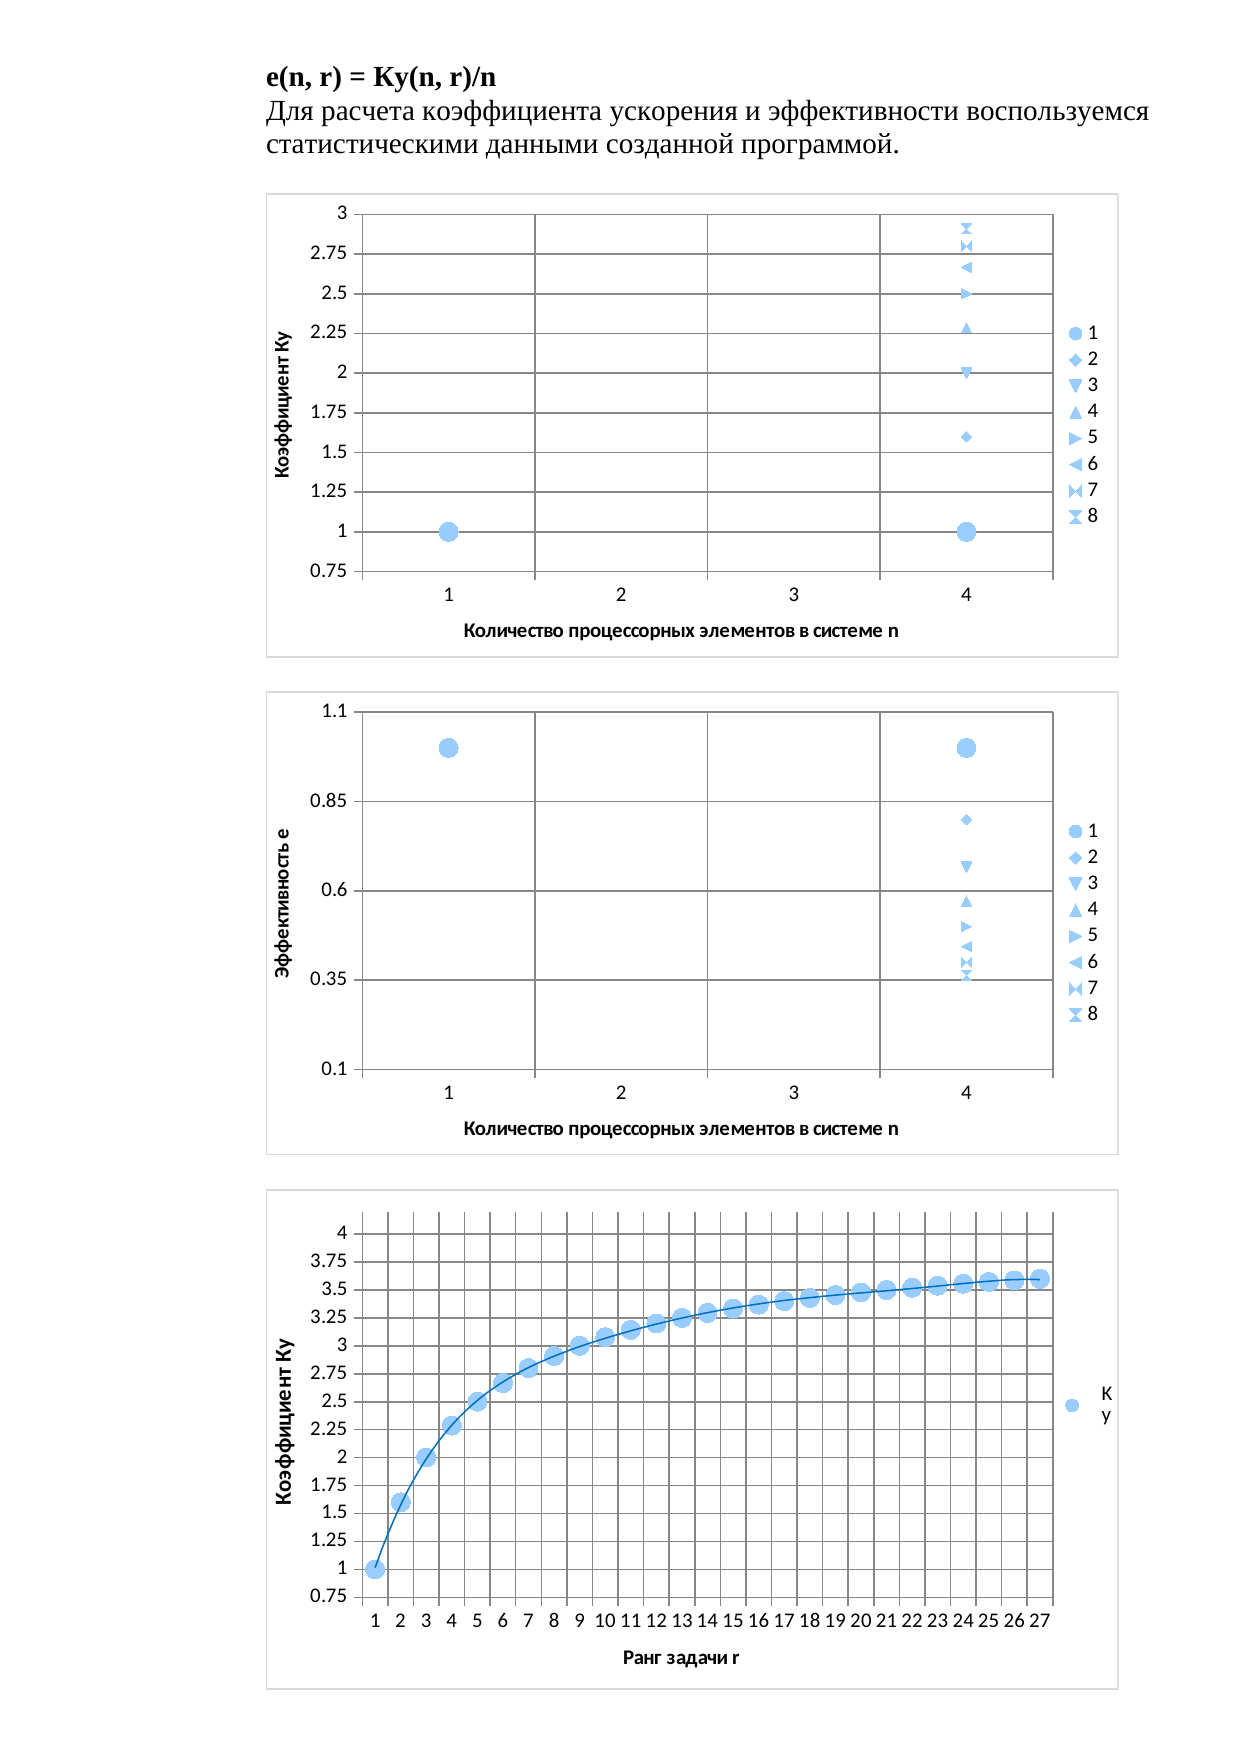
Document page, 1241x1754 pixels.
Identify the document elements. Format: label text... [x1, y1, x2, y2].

list Для расчета коэффициента ускорения и эффективности воспользуемся статистическими данными созданной программой. [266, 93, 1152, 160]
list e(n, r) = Ку(n, r)/n [266, 59, 1152, 93]
